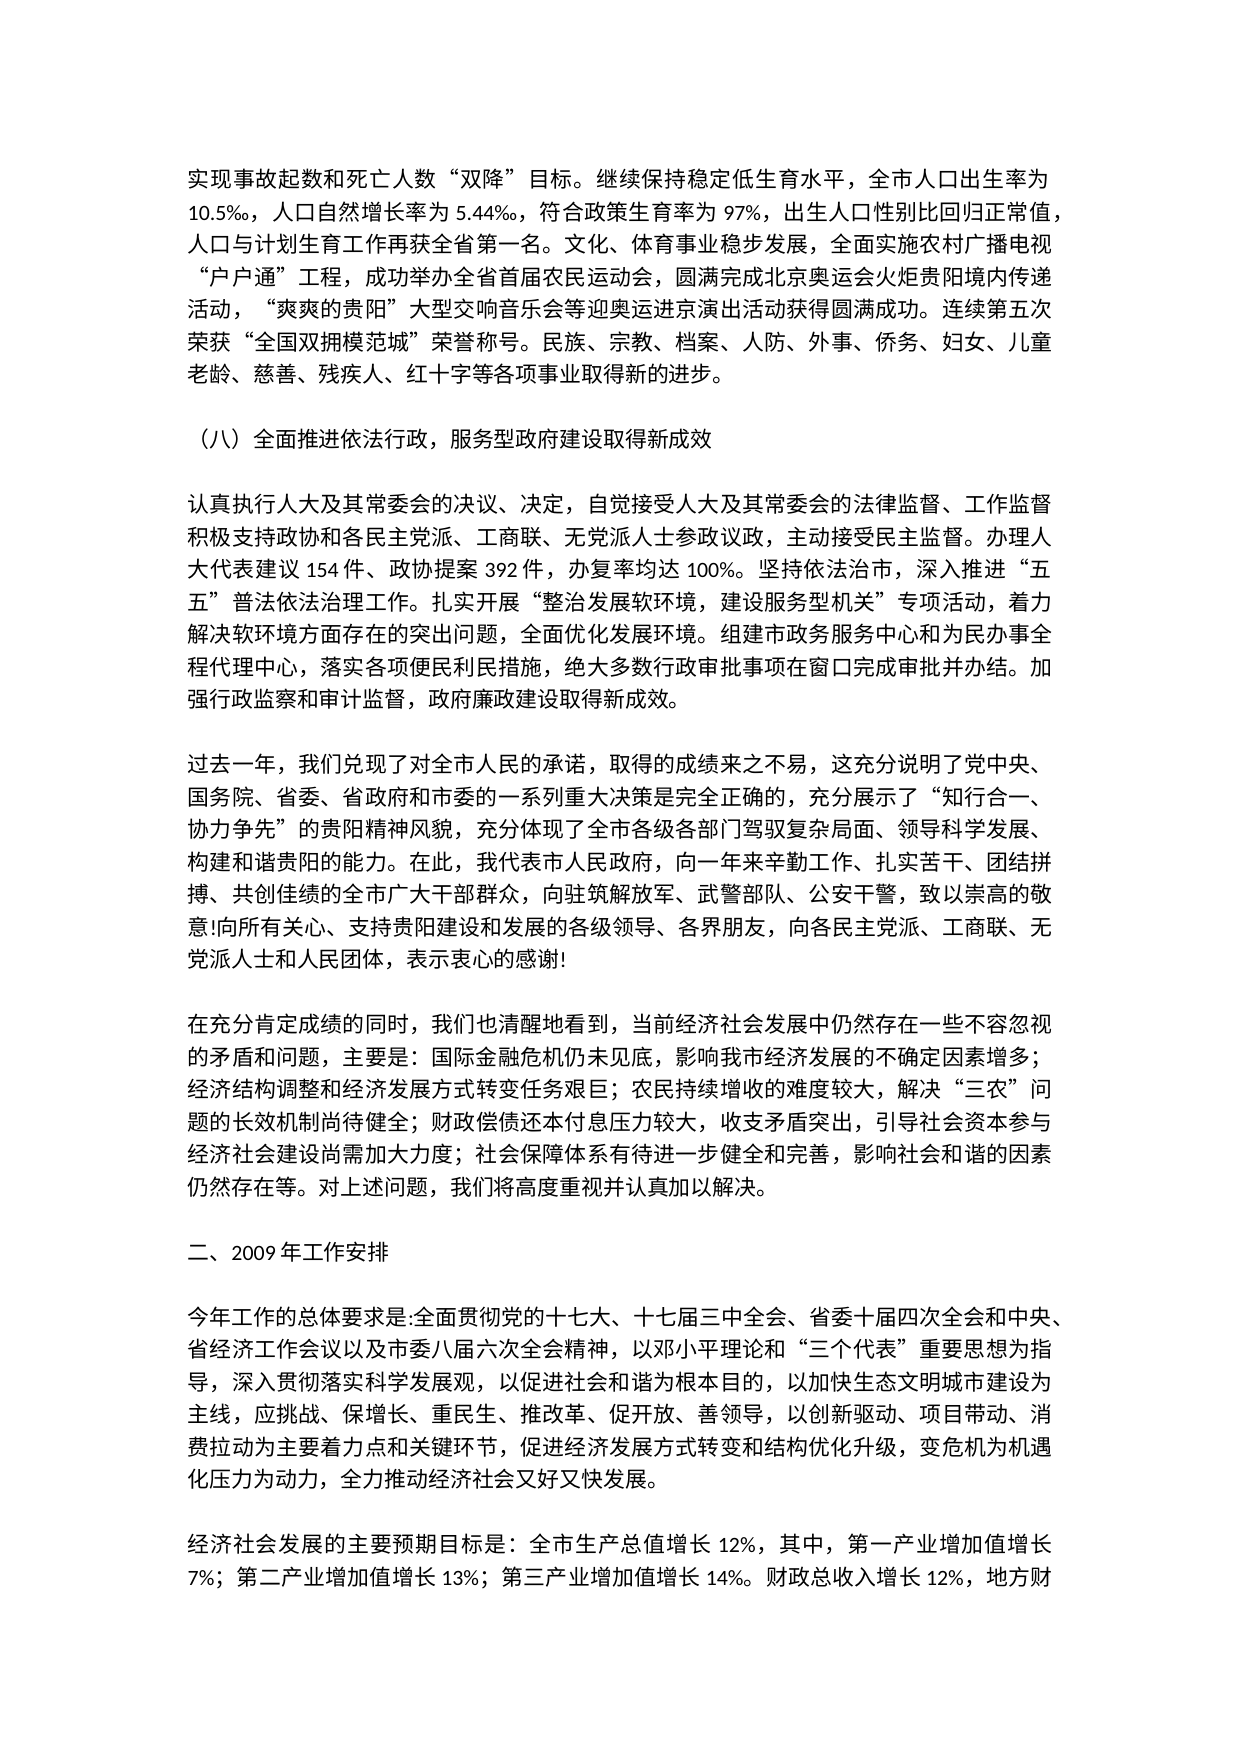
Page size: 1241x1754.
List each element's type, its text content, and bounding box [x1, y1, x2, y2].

text 过去一年，我们兑现了对全市人民的承诺，取得的成绩来之不易，这充分说明了党中央、国务院、省委、省政府和市委的一系列重大决策是完全正确的，充分展示了“知行合一、协力争先”的贵阳精神风貌，充分体现了全市各级各部门驾驭复杂局面、领导科学发展、构建和谐贵阳的能力。在此，我代表市人民政府，向一年来辛勤工作、扎实苦干、团结拼搏、共创佳绩的全市广大干部群众，向驻筑解放军、武警部队、公安干警，致以崇高的敬意!向所有关心、支持贵阳建设和发展的各级领导、各界朋友，向各民主党派、工商联、无党派人士和人民团体，表示衷心的感谢! [187, 747, 1053, 974]
text （八）全面推进依法行政，服务型政府建设取得新成效 [187, 422, 1053, 454]
text 在充分肯定成绩的同时，我们也清醒地看到，当前经济社会发展中仍然存在一些不容忽视的矛盾和问题，主要是：国际金融危机仍未见底，影响我市经济发展的不确定因素增多；经济结构调整和经济发展方式转变任务艰巨；农民持续增收的难度较大，解决“三农”问题的长效机制尚待健全；财政偿债还本付息压力较大，收支矛盾突出，引导社会资本参与经济社会建设尚需加大力度；社会保障体系有待进一步健全和完善，影响社会和谐的因素仍然存在等。对上述问题，我们将高度重视并认真加以解决。 [187, 1007, 1053, 1202]
text 认真执行人大及其常委会的决议、决定，自觉接受人大及其常委会的法律监督、工作监督；积极支持政协和各民主党派、工商联、无党派人士参政议政，主动接受民主监督。办理人大代表建议154件、政协提案392件，办复率均达100%。坚持依法治市，深入推进“五五”普法依法治理工作。扎实开展“整治发展软环境，建设服务型机关”专项活动，着力解决软环境方面存在的突出问题，全面优化发展环境。组建市政务服务中心和为民办事全程代理中心，落实各项便民利民措施，绝大多数行政审批事项在窗口完成审批并办结。加强行政监察和审计监督，政府廉政建设取得新成效。 [187, 487, 1053, 714]
text 今年工作的总体要求是:全面贯彻党的十七大、十七届三中全会、省委十届四次全会和中央、省经济工作会议以及市委八届六次全会精神，以邓小平理论和“三个代表”重要思想为指导，深入贯彻落实科学发展观，以促进社会和谐为根本目的，以加快生态文明城市建设为主线，应挑战、保增长、重民生、推改革、促开放、善领导，以创新驱动、项目带动、消费拉动为主要着力点和关键环节，促进经济发展方式转变和结构优化升级，变危机为机遇，化压力为动力，全力推动经济社会又好又快发展。 [187, 1299, 1053, 1494]
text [187, 162, 1053, 389]
text 二、2009年工作安排 [187, 1234, 1053, 1267]
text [187, 1527, 1053, 1592]
